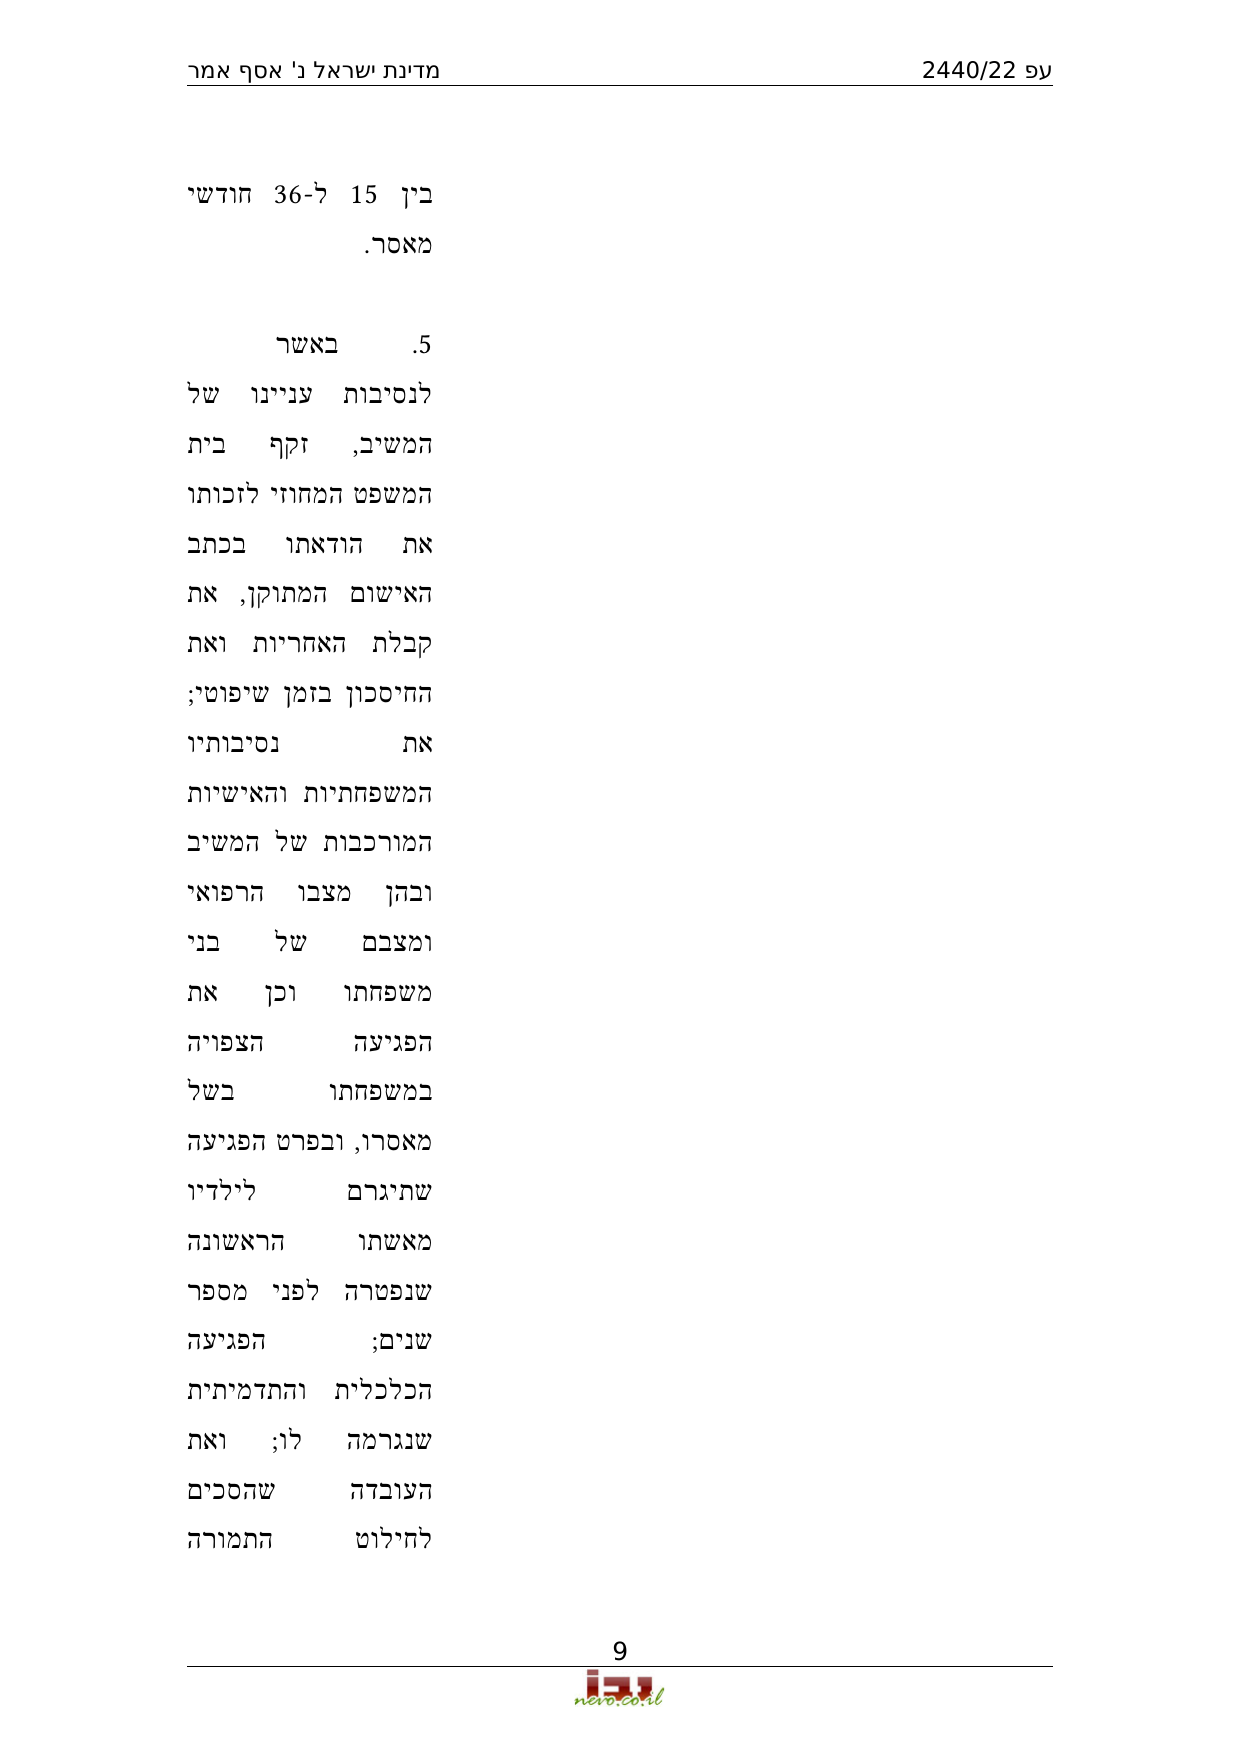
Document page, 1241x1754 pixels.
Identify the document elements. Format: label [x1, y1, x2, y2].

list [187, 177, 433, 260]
picture [574, 1669, 666, 1707]
list [187, 328, 433, 1556]
